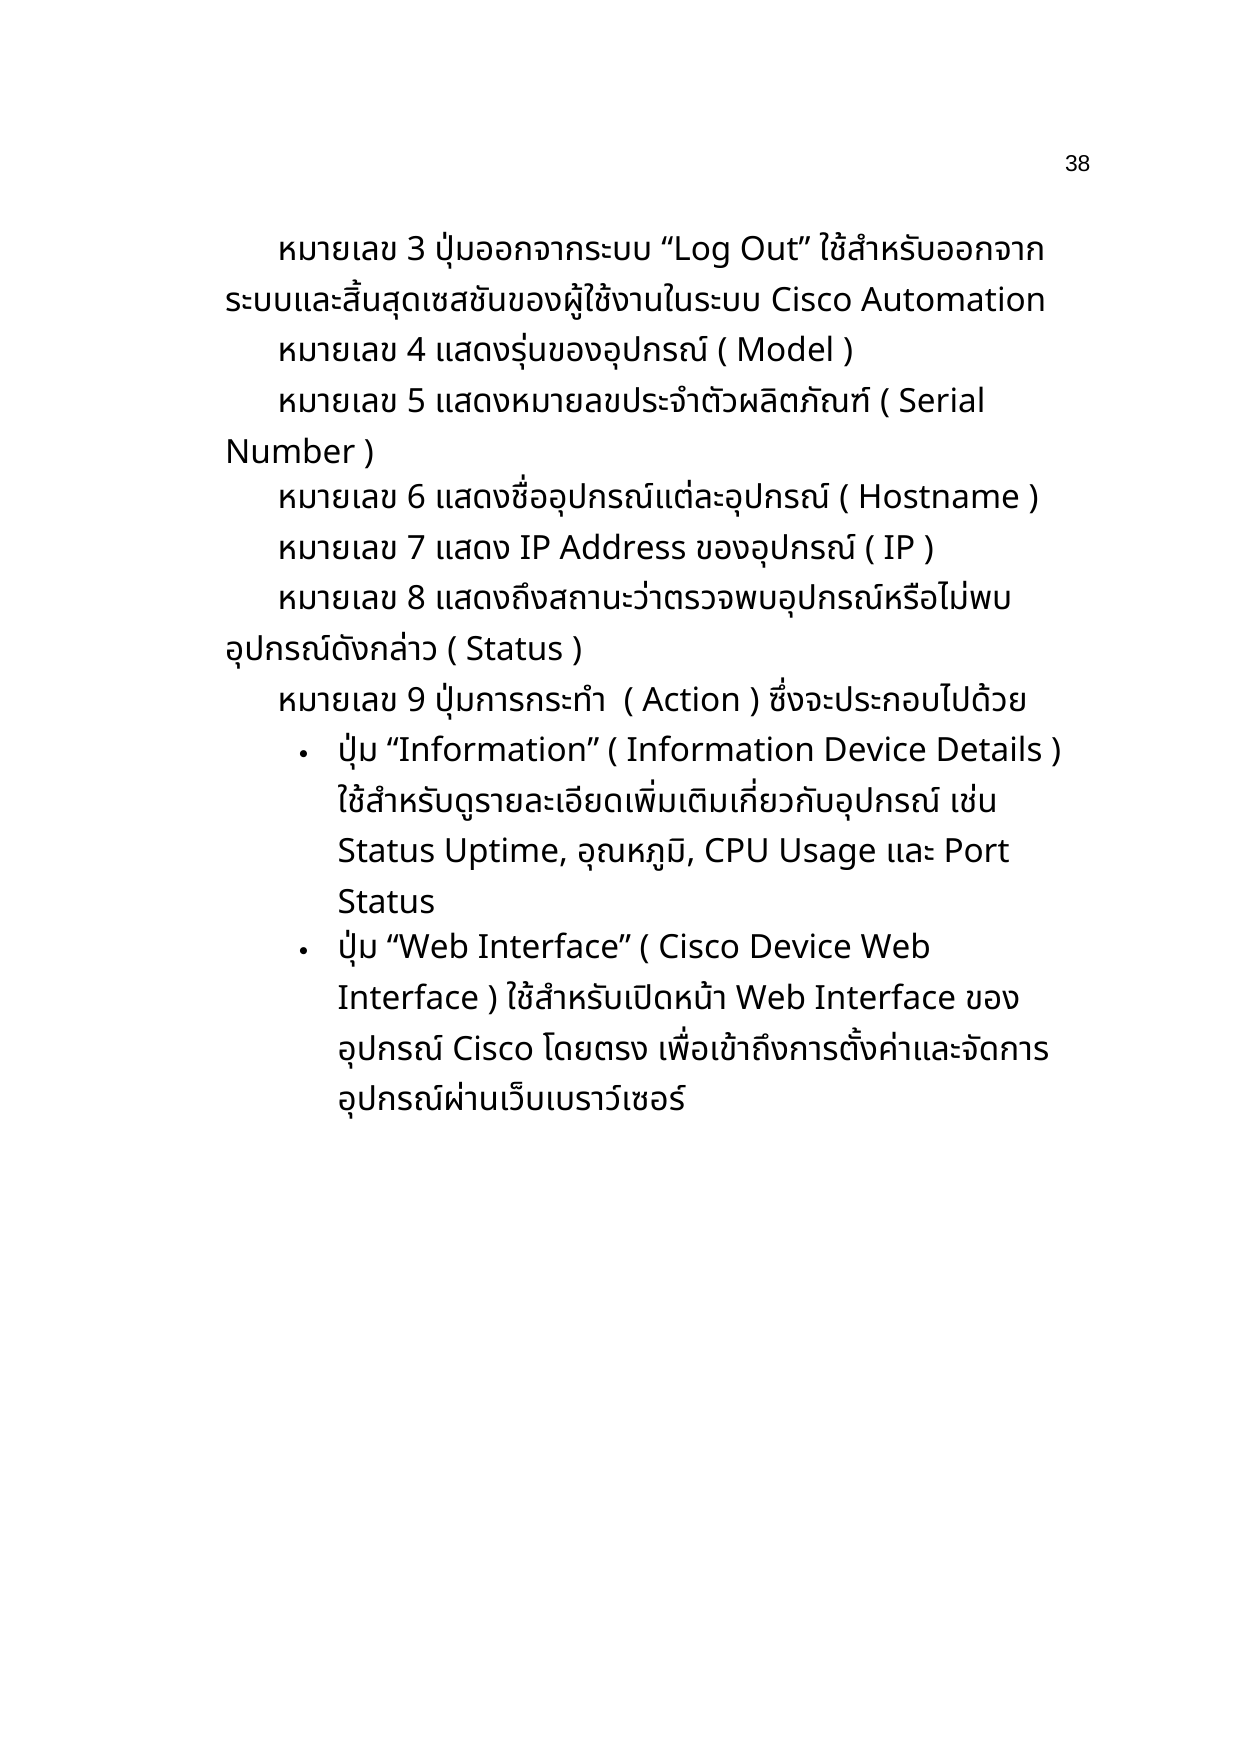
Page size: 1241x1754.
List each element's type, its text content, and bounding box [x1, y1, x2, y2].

text หมายเลข 6 แสดงชื่ออุปกรณ์แต่ละอุปกรณ์ ( Hostname ) [225, 473, 1090, 523]
text หมายเลข 7 แสดง IP Address ของอุปกรณ์ ( IP ) [225, 523, 1090, 574]
text หมายเลข 5 แสดงหมายลขประจำตัวผลิตภัณฑ์ ( Serial Number ) [225, 377, 1090, 473]
text หมายเลข 8 แสดงถึงสถานะว่าตรวจพบอุปกรณ์หรือไม่พบอุปกรณ์ดังกล่าว ( Status ) [225, 574, 1090, 675]
text หมายเลข 3 ปุ่มออกจากระบบ “Log Out” ใช้สำหรับออกจากระบบและสิ้นสุดเซสชันของผู้ใช้งานในระบบ Cisco Automation [225, 225, 1090, 326]
list ปุ่ม “Web Interface” ( Cisco Device Web Interface ) ใช้สำหรับเปิดหน้า Web Interface ของอุปกรณ์ Cisco โดยตรง เพื่อเข้าถึงการตั้งค่าและจัดการอุปกรณ์ผ่านเว็บเบราว์เซอร์ [300, 923, 1090, 1125]
text หมายเลข 4 แสดงรุ่นของอุปกรณ์ ( Model ) [225, 326, 1090, 377]
text หมายเลข 9 ปุ่มการกระทำ ( Action ) ซึ่งจะประกอบไปด้วย [225, 675, 1090, 726]
list ปุ่ม “Information” ( Information Device Details ) ใช้สำหรับดูรายละเอียดเพิ่มเติมเกี่ยวกับอุปกรณ์ เช่น Status Uptime, อุณหภูมิ, CPU Usage และ Port Status [300, 726, 1090, 923]
